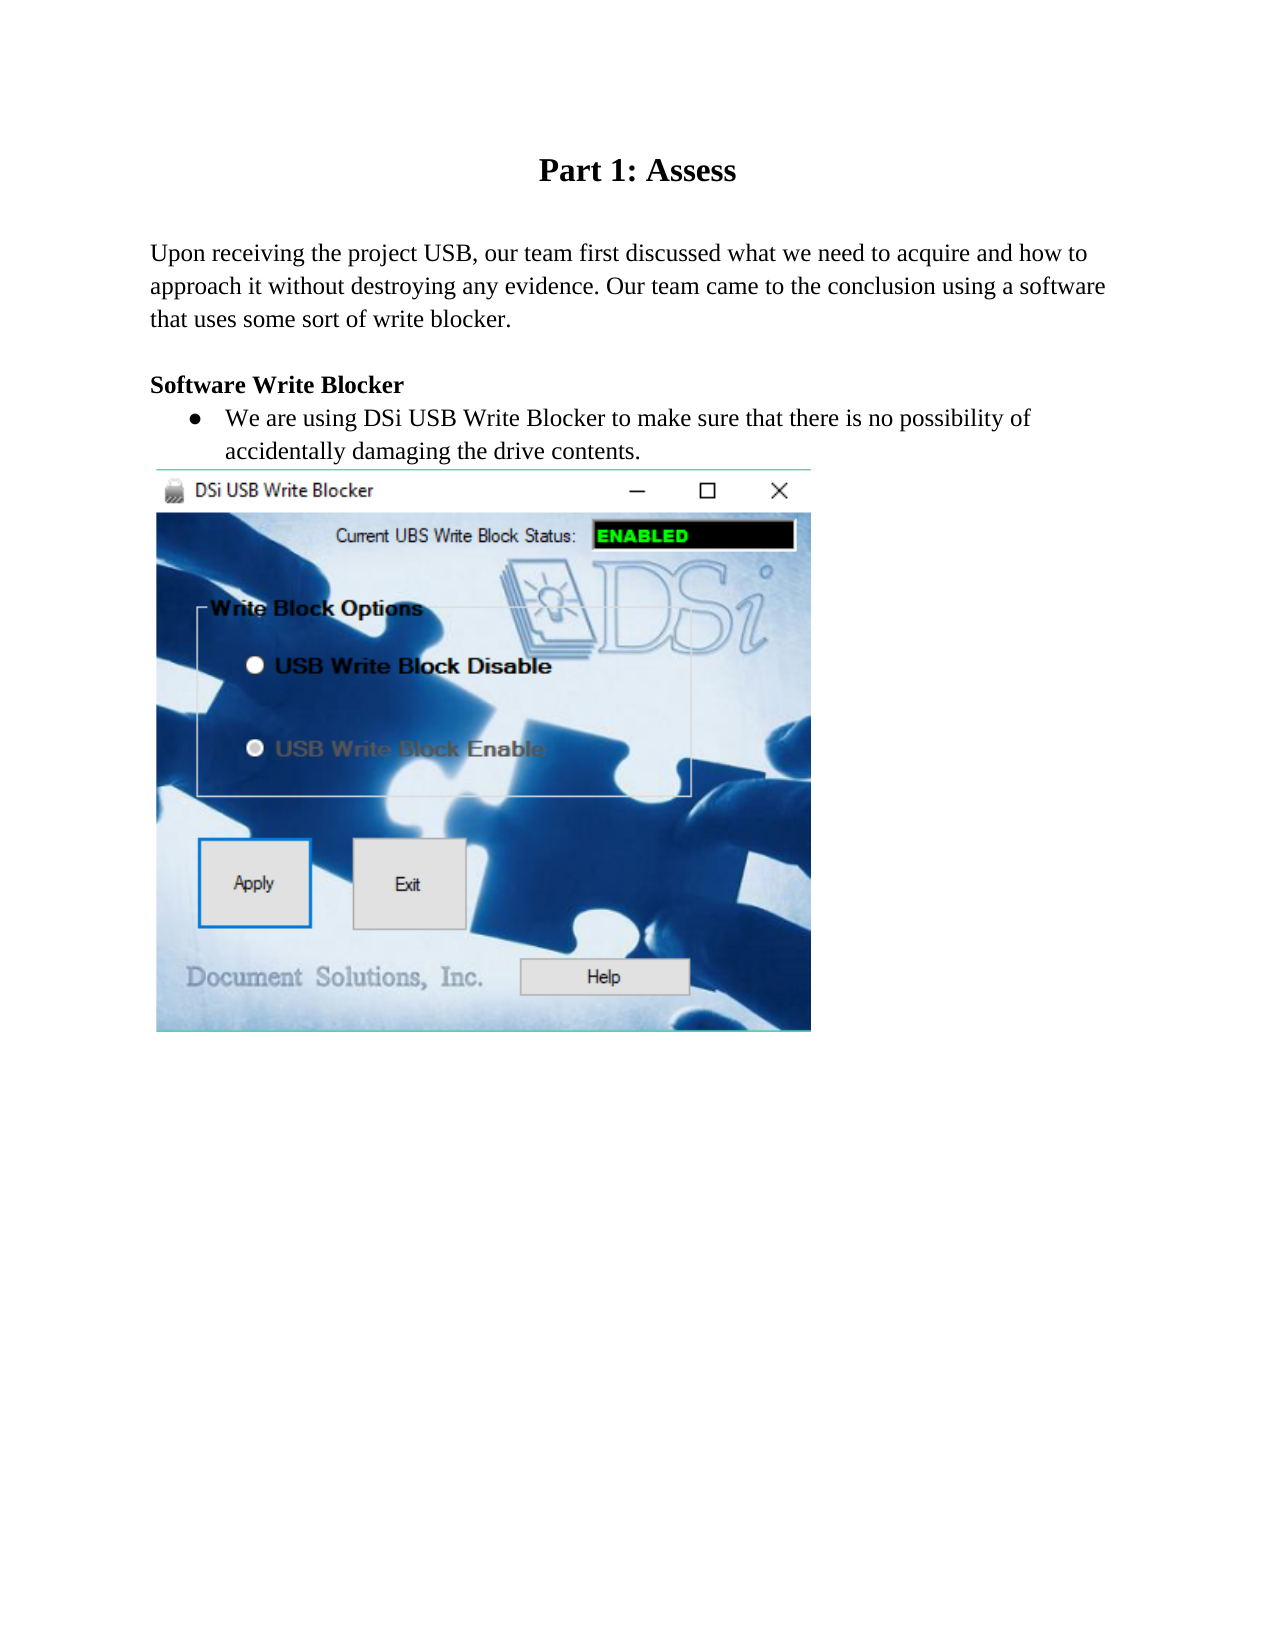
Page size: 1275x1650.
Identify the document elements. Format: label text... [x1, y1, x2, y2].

picture [156, 469, 811, 1032]
text Part 1: Assess [150, 150, 1125, 188]
text Software Write Blocker [150, 370, 1125, 399]
text Upon receiving the project USB, our team first discussed what we need to acquire and how to approach it without destroying any evidence. Our team came to the conclusion using a software that uses some sort of write blocker. [150, 238, 1125, 333]
list We are using DSi USB Write Blocker to make sure that there is no possibility of accidentally damaging the drive contents. [187, 403, 1125, 465]
